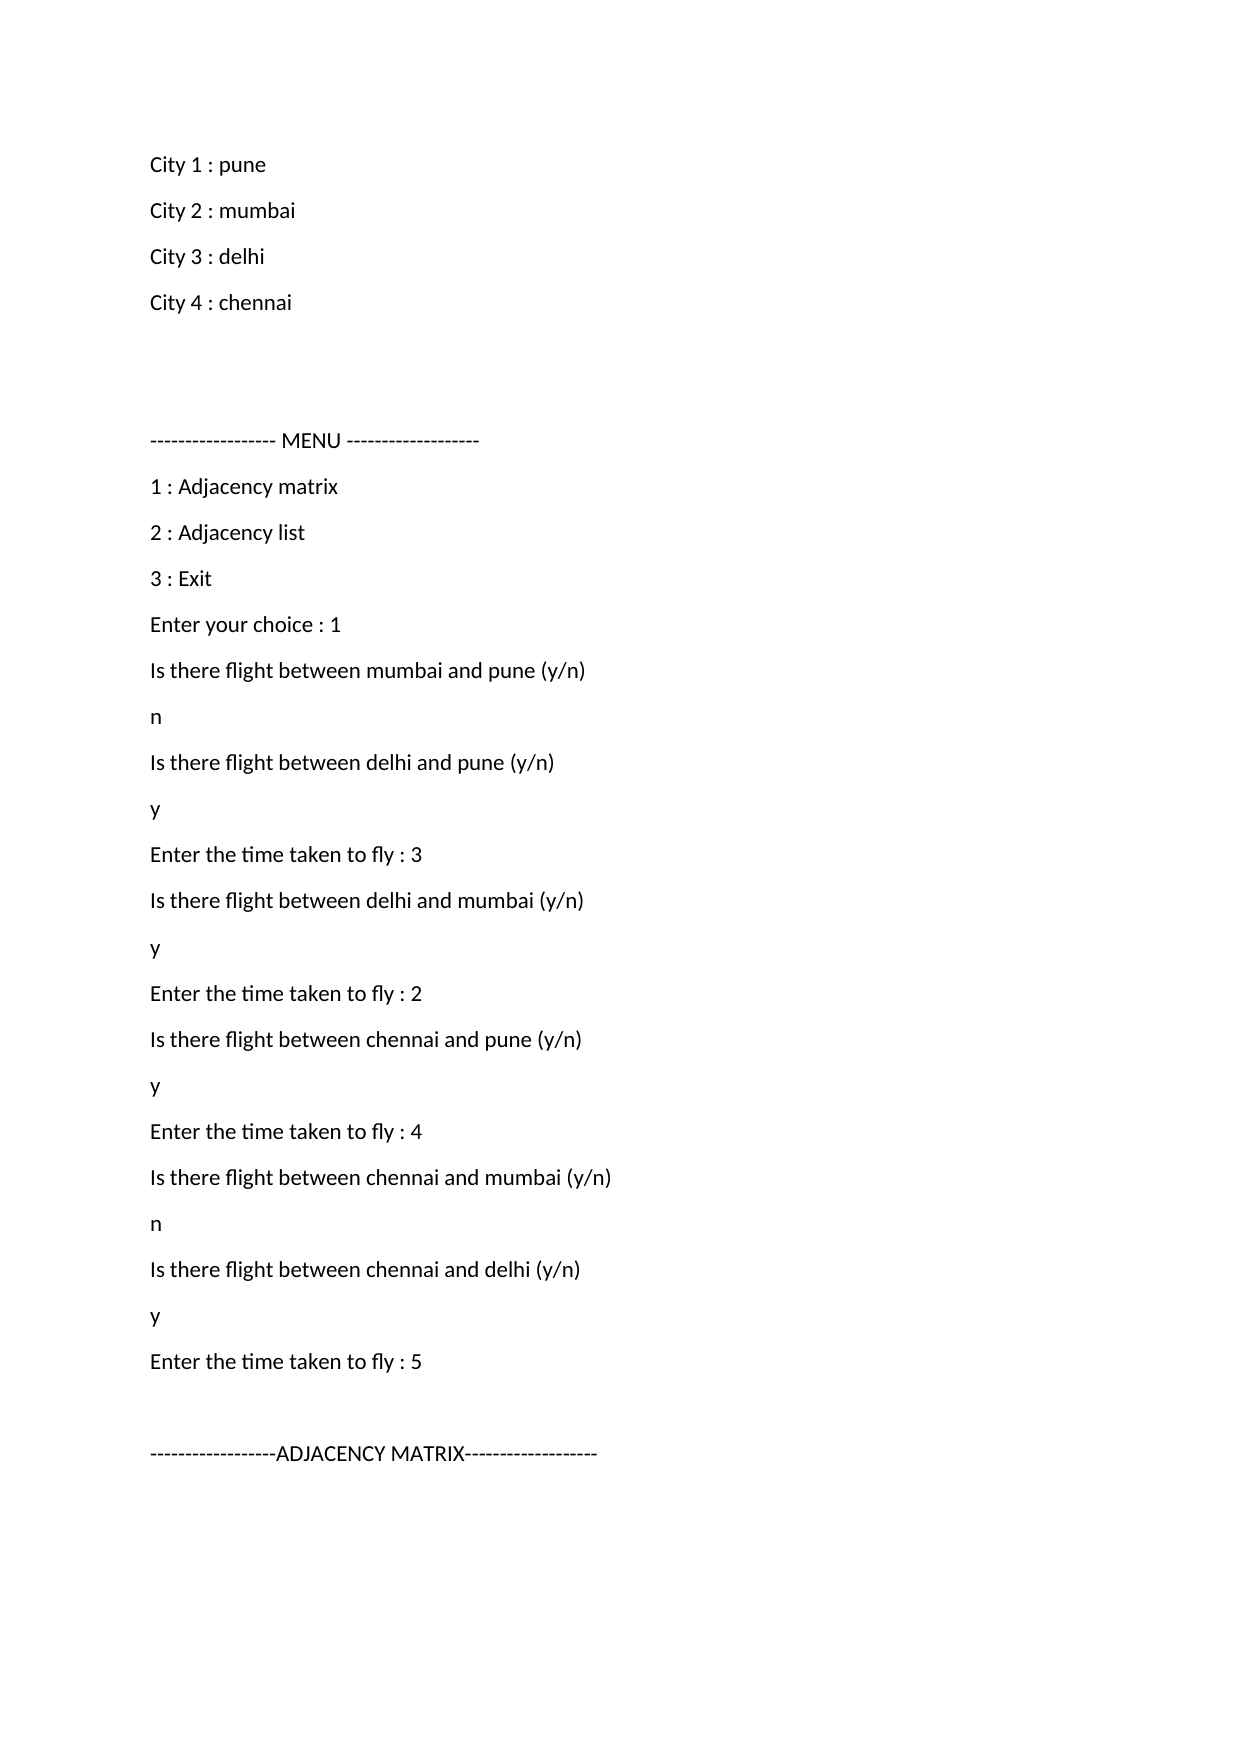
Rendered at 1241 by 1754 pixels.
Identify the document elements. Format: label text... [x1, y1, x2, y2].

text Is there flight between chennai and pune (y/n) [150, 1025, 1090, 1053]
text Is there flight between chennai and delhi (y/n) [150, 1255, 1090, 1283]
text Enter the time taken to fly : 4 [150, 1117, 1090, 1145]
text 3 : Exit [150, 564, 1090, 592]
text y [150, 1071, 1090, 1099]
text City 2 : mumbai [150, 196, 1090, 224]
text Is there flight between delhi and pune (y/n) [150, 748, 1090, 777]
text City 4 : chennai [150, 288, 1090, 316]
text Is there flight between delhi and mumbai (y/n) [150, 887, 1090, 915]
text y [150, 1301, 1090, 1329]
text ------------------ADJACENCY MATRIX------------------- [150, 1439, 1090, 1467]
text ------------------ MENU ------------------- [150, 426, 1090, 454]
text Is there flight between mumbai and pune (y/n) [150, 656, 1090, 684]
text Enter the time taken to fly : 5 [150, 1347, 1090, 1375]
text y [150, 933, 1090, 961]
text City 3 : delhi [150, 242, 1090, 270]
text 2 : Adjacency list [150, 518, 1090, 546]
text n [150, 1209, 1090, 1237]
text Enter your choice : 1 [150, 610, 1090, 638]
text n [150, 702, 1090, 731]
text Enter the time taken to fly : 2 [150, 979, 1090, 1007]
text 1 : Adjacency matrix [150, 472, 1090, 500]
text City 1 : pune [150, 150, 1090, 178]
text y [150, 794, 1090, 823]
text Enter the time taken to fly : 3 [150, 841, 1090, 869]
text Is there flight between chennai and mumbai (y/n) [150, 1163, 1090, 1191]
